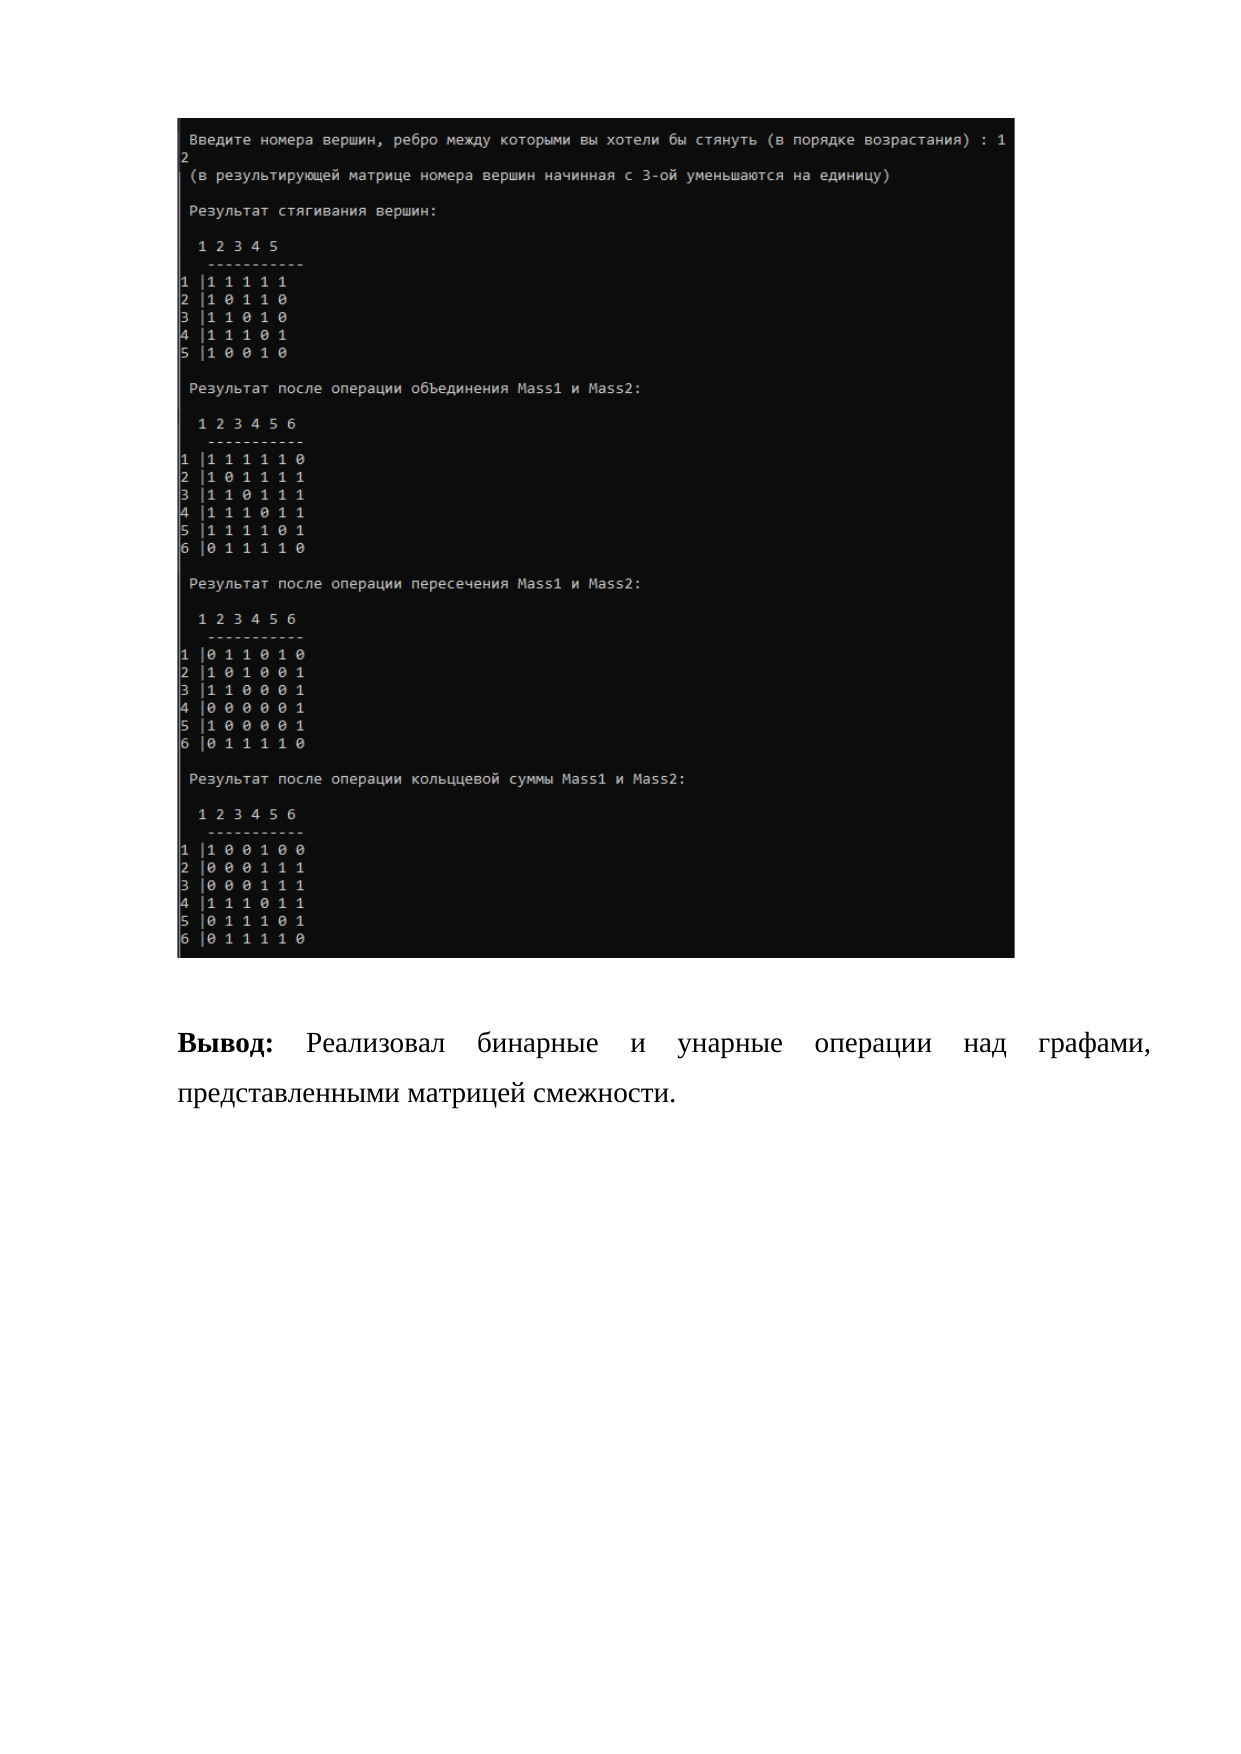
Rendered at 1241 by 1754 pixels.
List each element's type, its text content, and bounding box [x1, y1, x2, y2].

picture [177, 118, 1015, 958]
list Вывод: Реализовал бинарные и унарные операции над графами, представленными матрицей смежности. [177, 1025, 1152, 1109]
